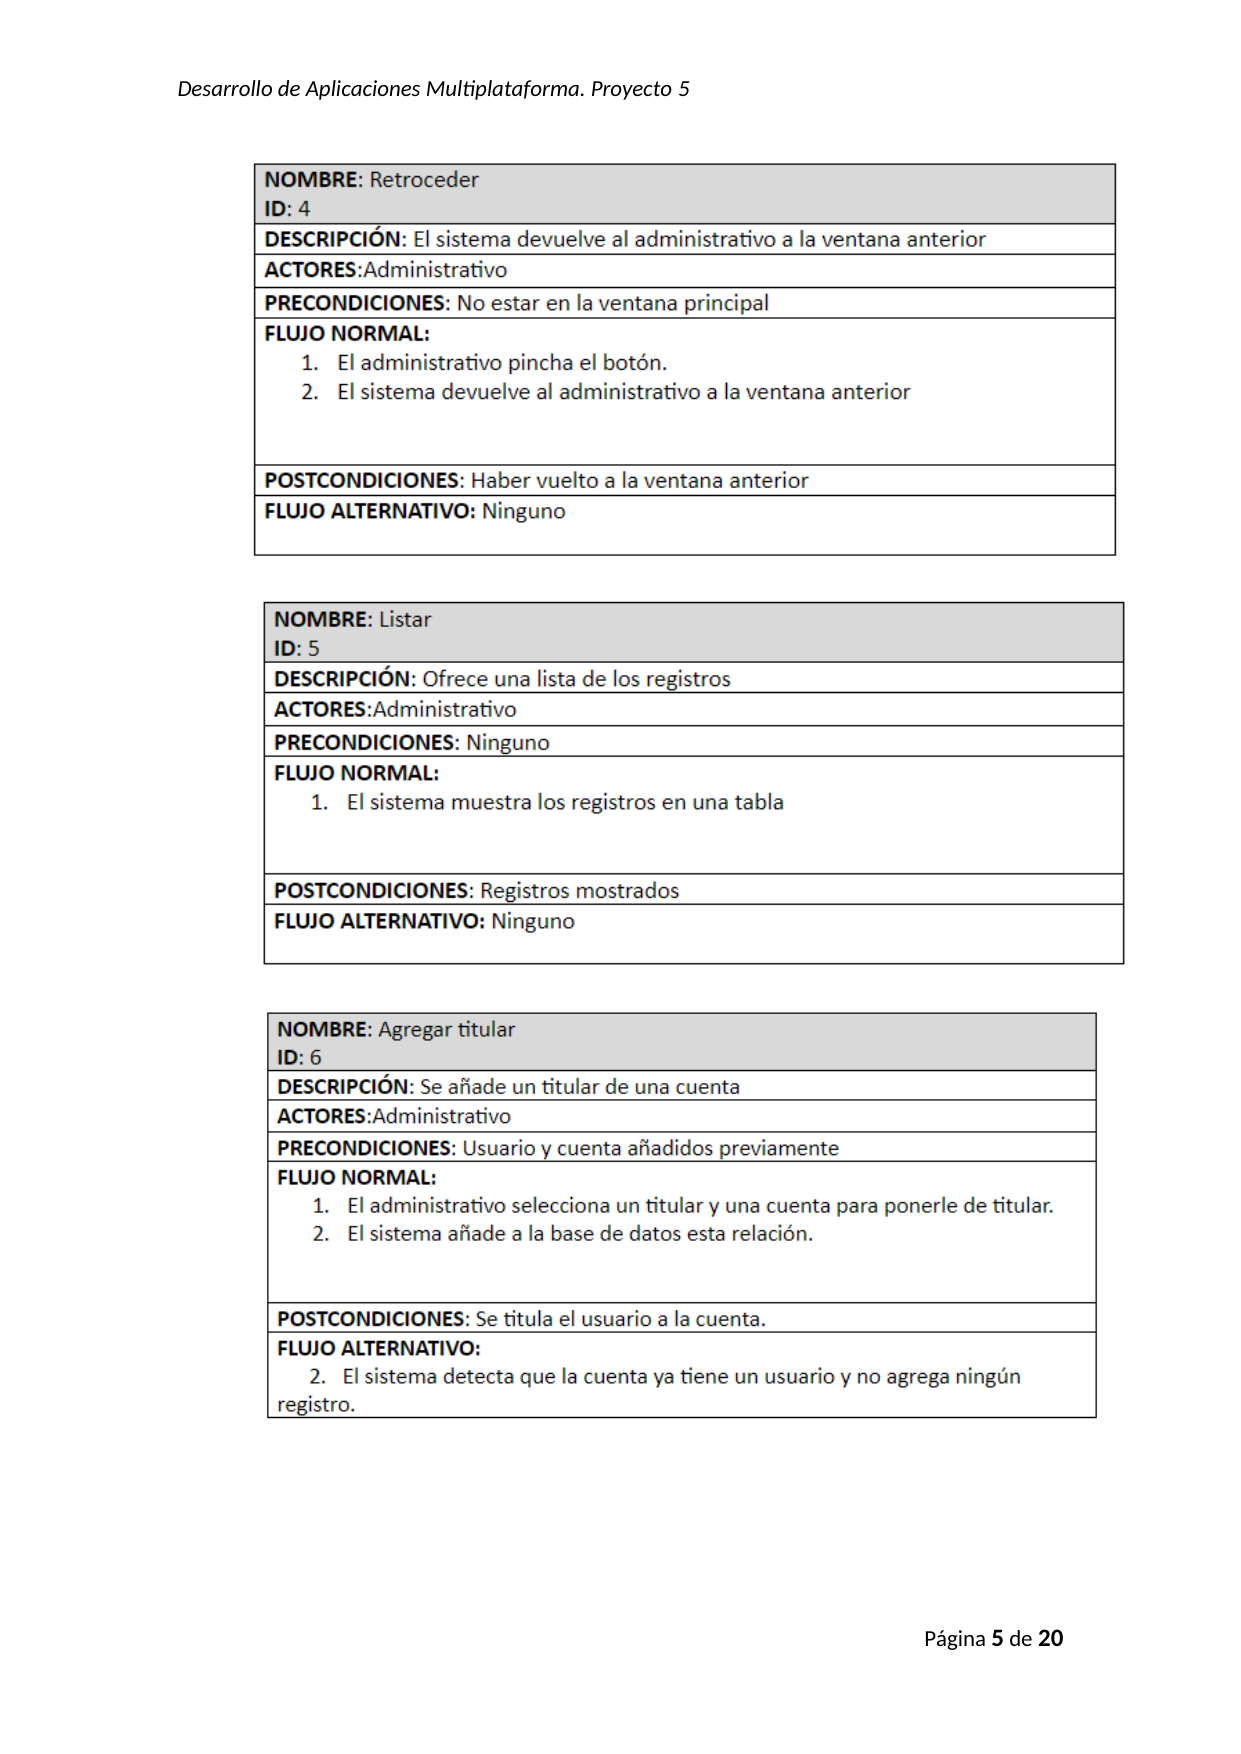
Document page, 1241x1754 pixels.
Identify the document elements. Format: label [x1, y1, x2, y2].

picture [251, 147, 1137, 574]
picture [251, 592, 1137, 984]
picture [251, 1002, 1137, 1437]
